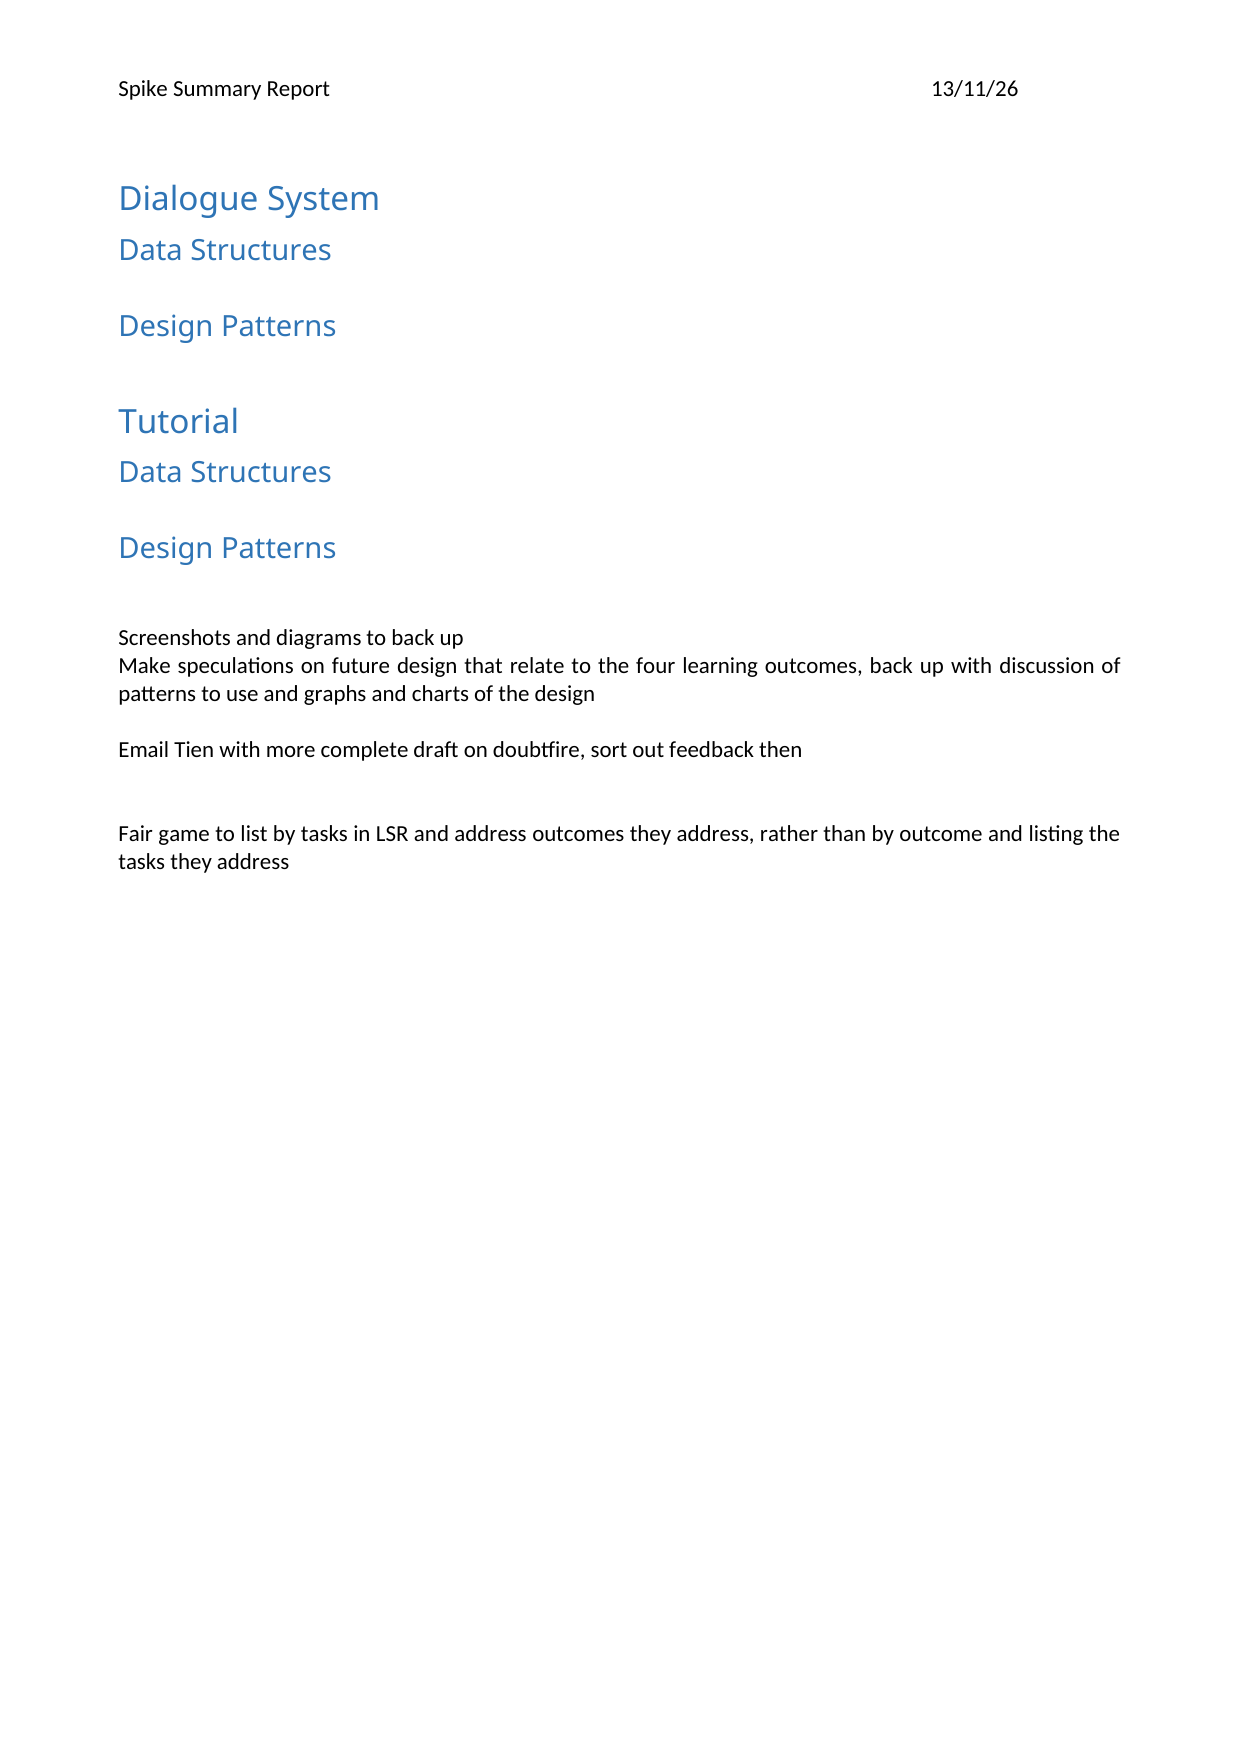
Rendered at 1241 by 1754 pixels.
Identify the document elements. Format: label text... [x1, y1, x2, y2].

subtitle Design Patterns [118, 305, 1122, 344]
text Screenshots and diagrams to back up [118, 623, 1122, 651]
subtitle Data Structures [118, 451, 1122, 491]
text Email Tien with more complete draft on doubtfire, sort out feedback then [118, 735, 1122, 763]
text Make speculations on future design that relate to the four learning outcomes, back up with discussion of patterns to use and graphs and charts of the design [118, 651, 1122, 707]
subtitle Design Patterns [118, 527, 1122, 567]
subtitle Dialogue System [118, 175, 1122, 220]
subtitle Data Structures [118, 229, 1122, 268]
text Fair game to list by tasks in LSR and address outcomes they address, rather than by outcome and listing the tasks they address [118, 819, 1122, 875]
subtitle Tutorial [118, 397, 1122, 443]
